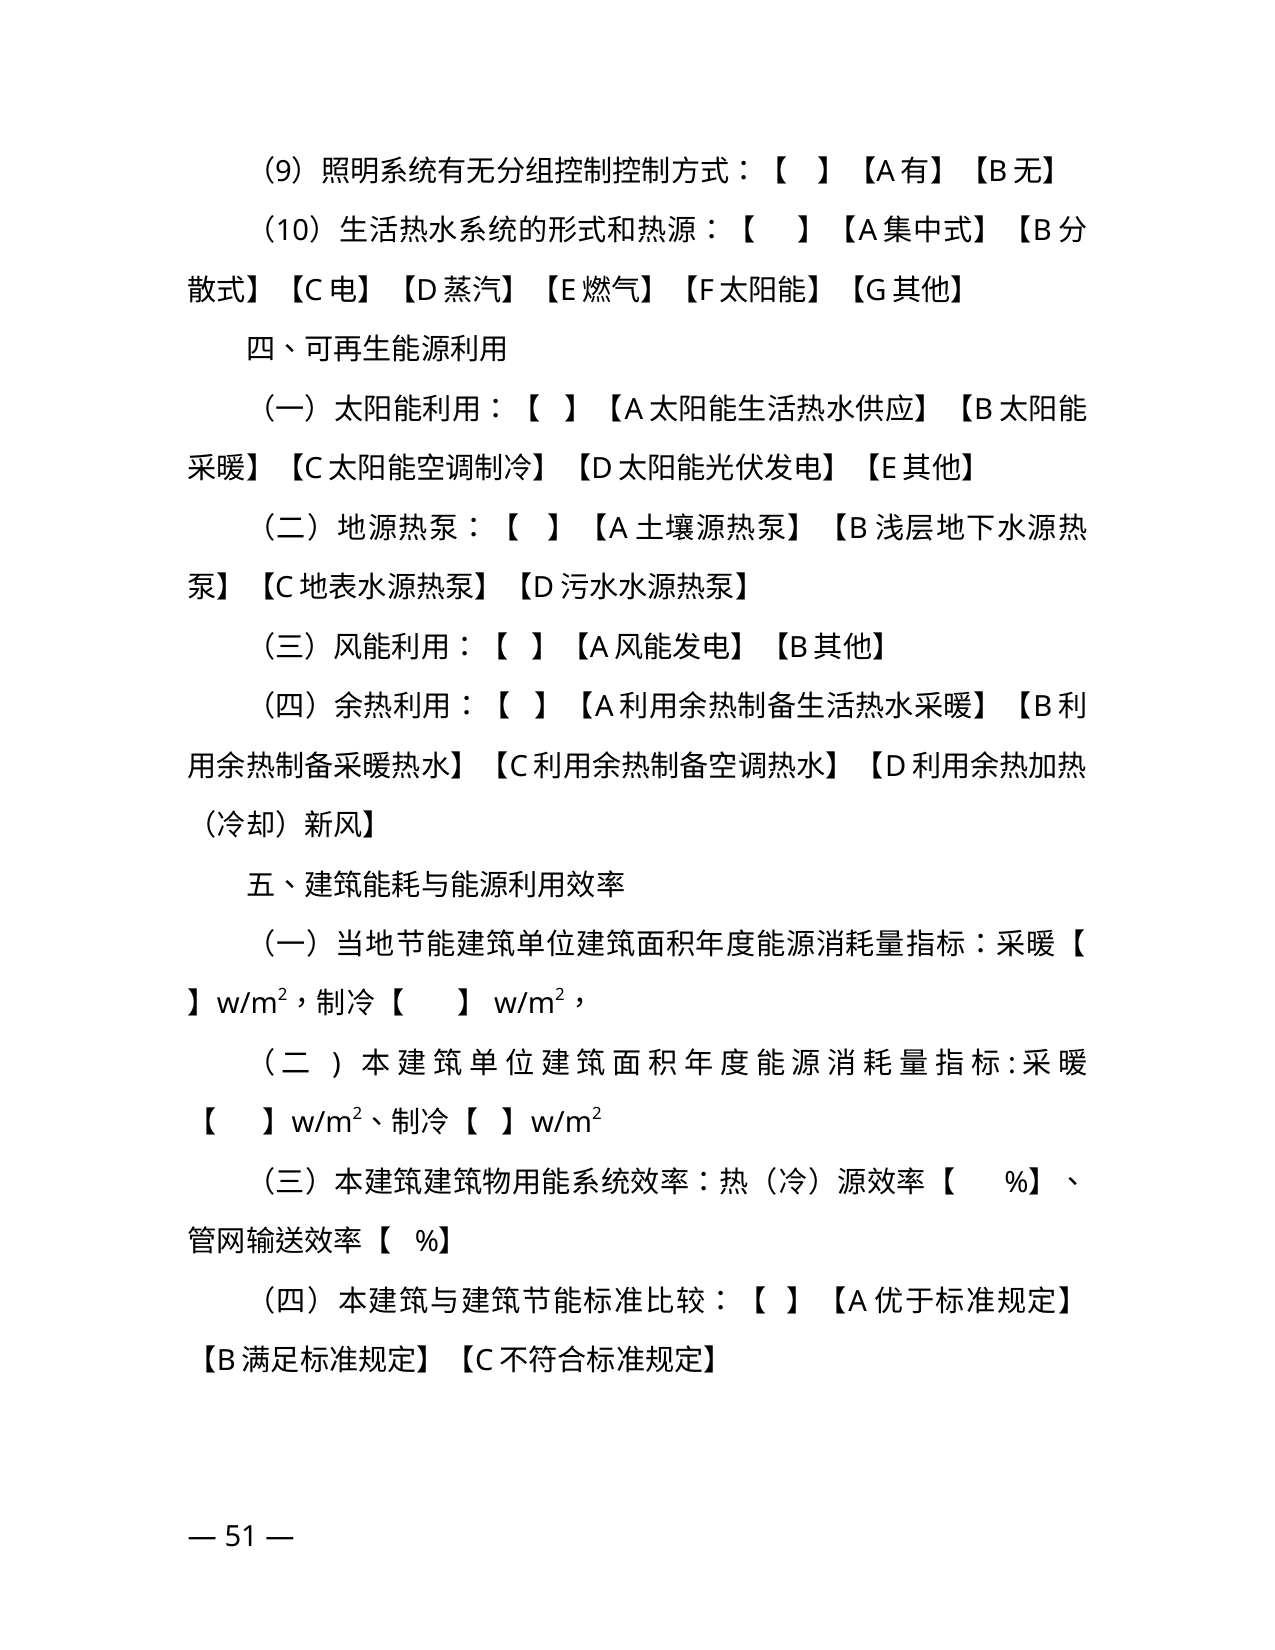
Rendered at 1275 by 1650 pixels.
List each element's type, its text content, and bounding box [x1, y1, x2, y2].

text （9）照明系统有无分组控制控制方式：【 】【A有】【B无】 [187, 150, 1087, 190]
text 五、建筑能耗与能源利用效率 [187, 864, 1087, 903]
text （三）本建筑建筑物用能系统效率：热（冷）源效率【 %】、管网输送效率【 %】 [187, 1161, 1087, 1260]
text （一）当地节能建筑单位建筑面积年度能源消耗量指标：采暖【 】w/m2，制冷【 】 w/m2， [187, 923, 1087, 1022]
text （四）余热利用：【 】【A利用余热制备生活热水采暖】【B利用余热制备采暖热水】【C利用余热制备空调热水】【D利用余热加热（冷却）新风】 [187, 685, 1087, 844]
text （二）地源热泵：【 】【A土壤源热泵】【B浅层地下水源热泵】【C地表水源热泵】【D污水水源热泵】 [187, 507, 1087, 606]
text （二 ) 本建筑单位建筑面积年度能源消耗量指标:采暖【 】w/m2、制冷【 】w/m2 [187, 1042, 1087, 1141]
text （一）太阳能利用：【 】【A太阳能生活热水供应】【B太阳能采暖】【C太阳能空调制冷】【D太阳能光伏发电】【E其他】 [187, 388, 1087, 487]
text （10）生活热水系统的形式和热源：【 】【A集中式】【B分散式】【C电】【D蒸汽】【E燃气】【F太阳能】【G其他】 [187, 209, 1087, 309]
text 四、可再生能源利用 [187, 328, 1087, 368]
text （三）风能利用：【 】【A风能发电】【B其他】 [187, 626, 1087, 666]
text （四）本建筑与建筑节能标准比较：【 】【A优于标准规定】【B满足标准规定】【C不符合标准规定】 [187, 1280, 1087, 1379]
